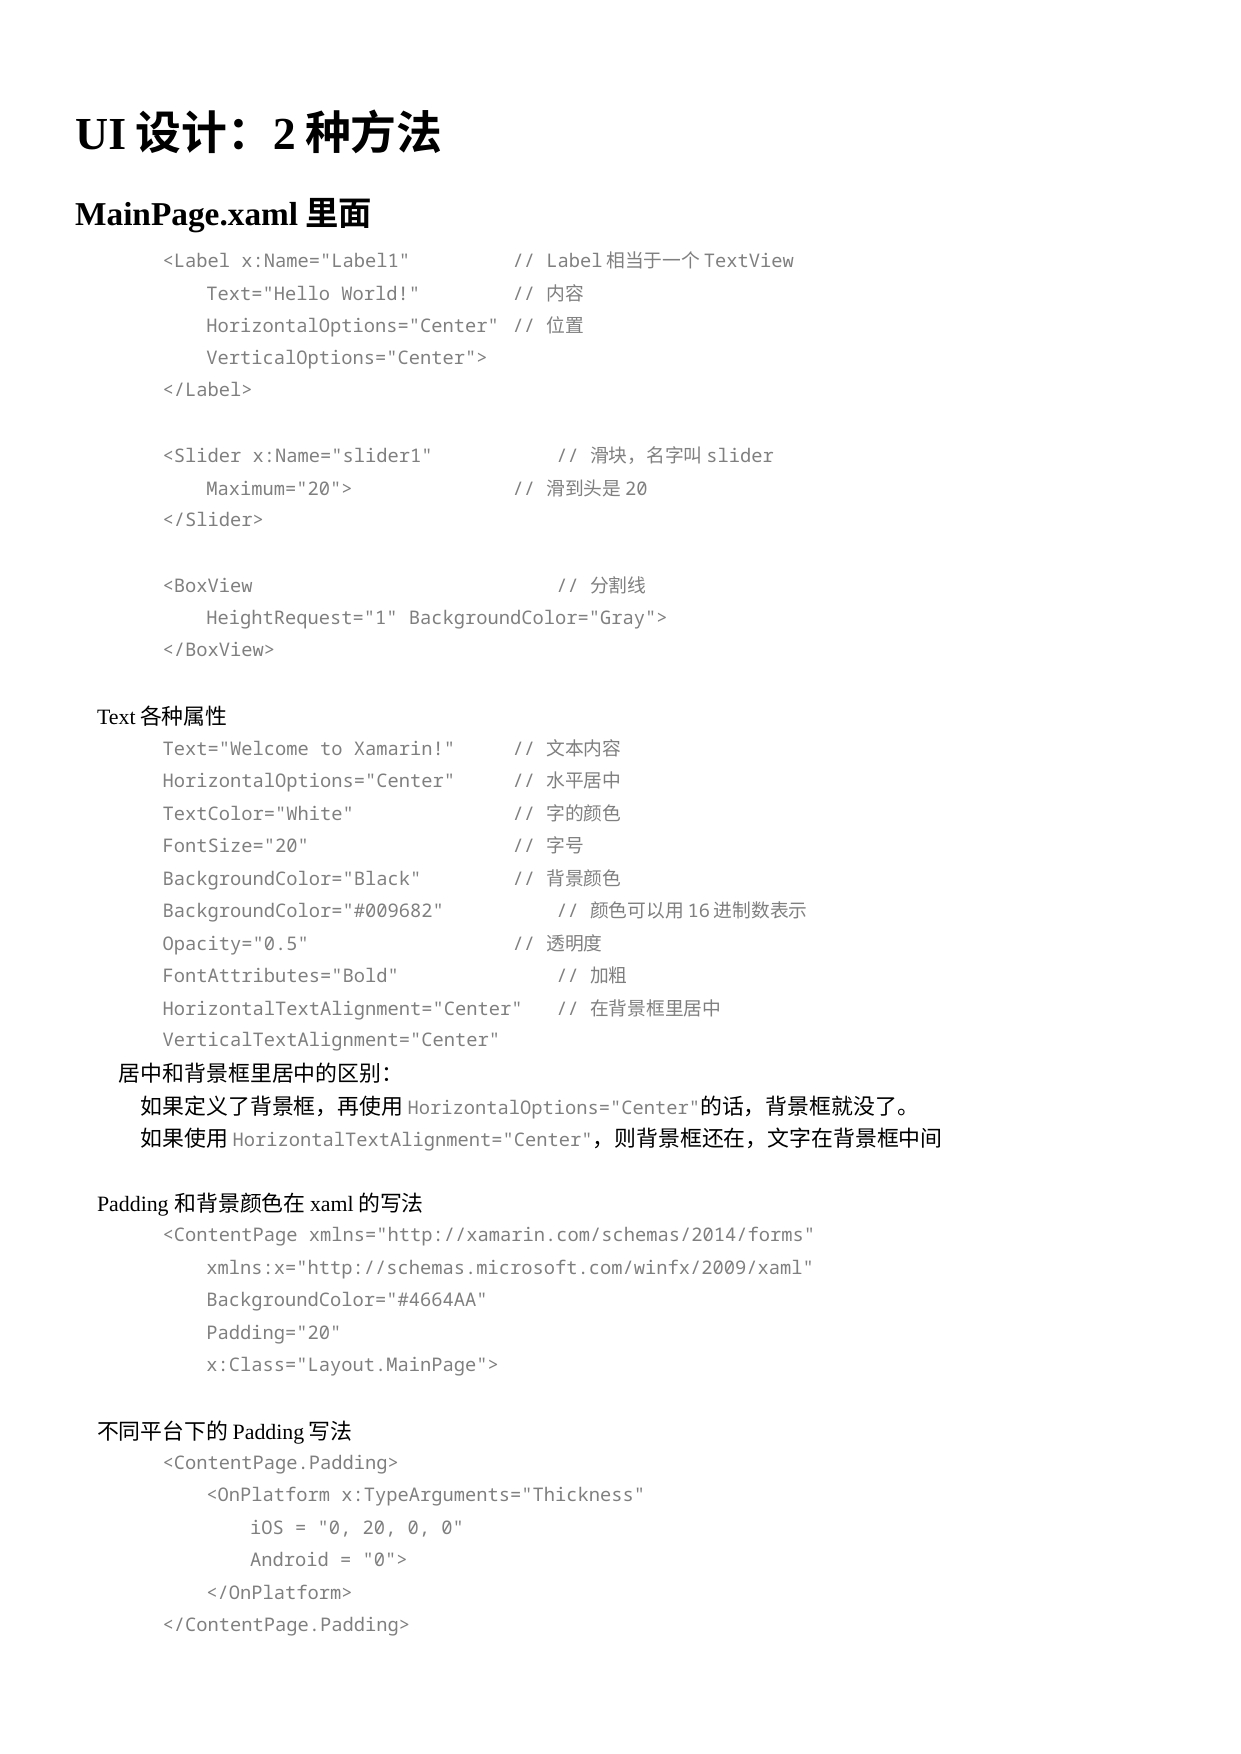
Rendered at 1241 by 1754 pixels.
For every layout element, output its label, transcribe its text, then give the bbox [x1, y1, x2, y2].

subtitle UI设计：2种方法 [75, 81, 1165, 178]
text <ContentPage xmlns="http://xamarin.com/schemas/2014/forms" [162, 1218, 1165, 1251]
text HeightRequest="1" BackgroundColor="Gray"> [162, 601, 1165, 633]
text VerticalTextAlignment="Center" [162, 1023, 1165, 1056]
text </Slider> [162, 503, 1165, 536]
text 居中和背景框里居中的区别： [119, 1056, 1165, 1088]
text iOS = "0, 20, 0, 0" [162, 1511, 1165, 1543]
text 不同平台下的Padding写法 [97, 1413, 1165, 1446]
text Android = "0"> [162, 1543, 1165, 1576]
text TextColor="White" // 字的颜色 [162, 796, 1165, 828]
text Text="Welcome to Xamarin!" // 文本内容 [162, 731, 1165, 763]
text <ContentPage.Padding> [162, 1446, 1165, 1478]
text <Label x:Name="Label1" // Label相当于一个TextView [162, 243, 1165, 276]
text FontSize="20" // 字号 [162, 828, 1165, 861]
text <Slider x:Name="slider1" // 滑块，名字叫slider [162, 438, 1165, 471]
text Padding="20" [162, 1316, 1165, 1348]
title MainPage.xaml里面 [75, 178, 1165, 243]
text HorizontalOptions="Center" // 水平居中 [162, 763, 1165, 796]
text BackgroundColor="#009682" // 颜色可以用16进制数表示 [162, 893, 1165, 926]
text <OnPlatform x:TypeArguments="Thickness" [162, 1478, 1165, 1511]
text </OnPlatform> [162, 1576, 1165, 1608]
text HorizontalOptions="Center" // 位置 [162, 308, 1165, 341]
text BackgroundColor="#4664AA" [162, 1283, 1165, 1316]
text 如果定义了背景框，再使用HorizontalOptions="Center"的话，背景框就没了。 [141, 1088, 1165, 1121]
text </ContentPage.Padding> [162, 1608, 1165, 1641]
text HorizontalTextAlignment="Center" // 在背景框里居中 [162, 991, 1165, 1023]
text Maximum="20"> // 滑到头是20 [162, 471, 1165, 503]
text 如果使用HorizontalTextAlignment="Center"，则背景框还在，文字在背景框中间 [141, 1121, 1165, 1153]
text FontAttributes="Bold" // 加粗 [162, 958, 1165, 991]
text VerticalOptions="Center"> [162, 341, 1165, 373]
text xmlns:x="http://schemas.microsoft.com/winfx/2009/xaml" [162, 1251, 1165, 1283]
text Padding 和背景颜色在xaml的写法 [97, 1186, 1165, 1218]
text </Label> [162, 373, 1165, 406]
text </BoxView> [162, 633, 1165, 666]
text x:Class="Layout.MainPage"> [162, 1348, 1165, 1381]
text Text各种属性 [97, 698, 1165, 731]
text BackgroundColor="Black" // 背景颜色 [162, 861, 1165, 893]
text Text="Hello World!" // 内容 [162, 276, 1165, 308]
text Opacity="0.5" // 透明度 [162, 926, 1165, 958]
text <BoxView // 分割线 [162, 568, 1165, 601]
